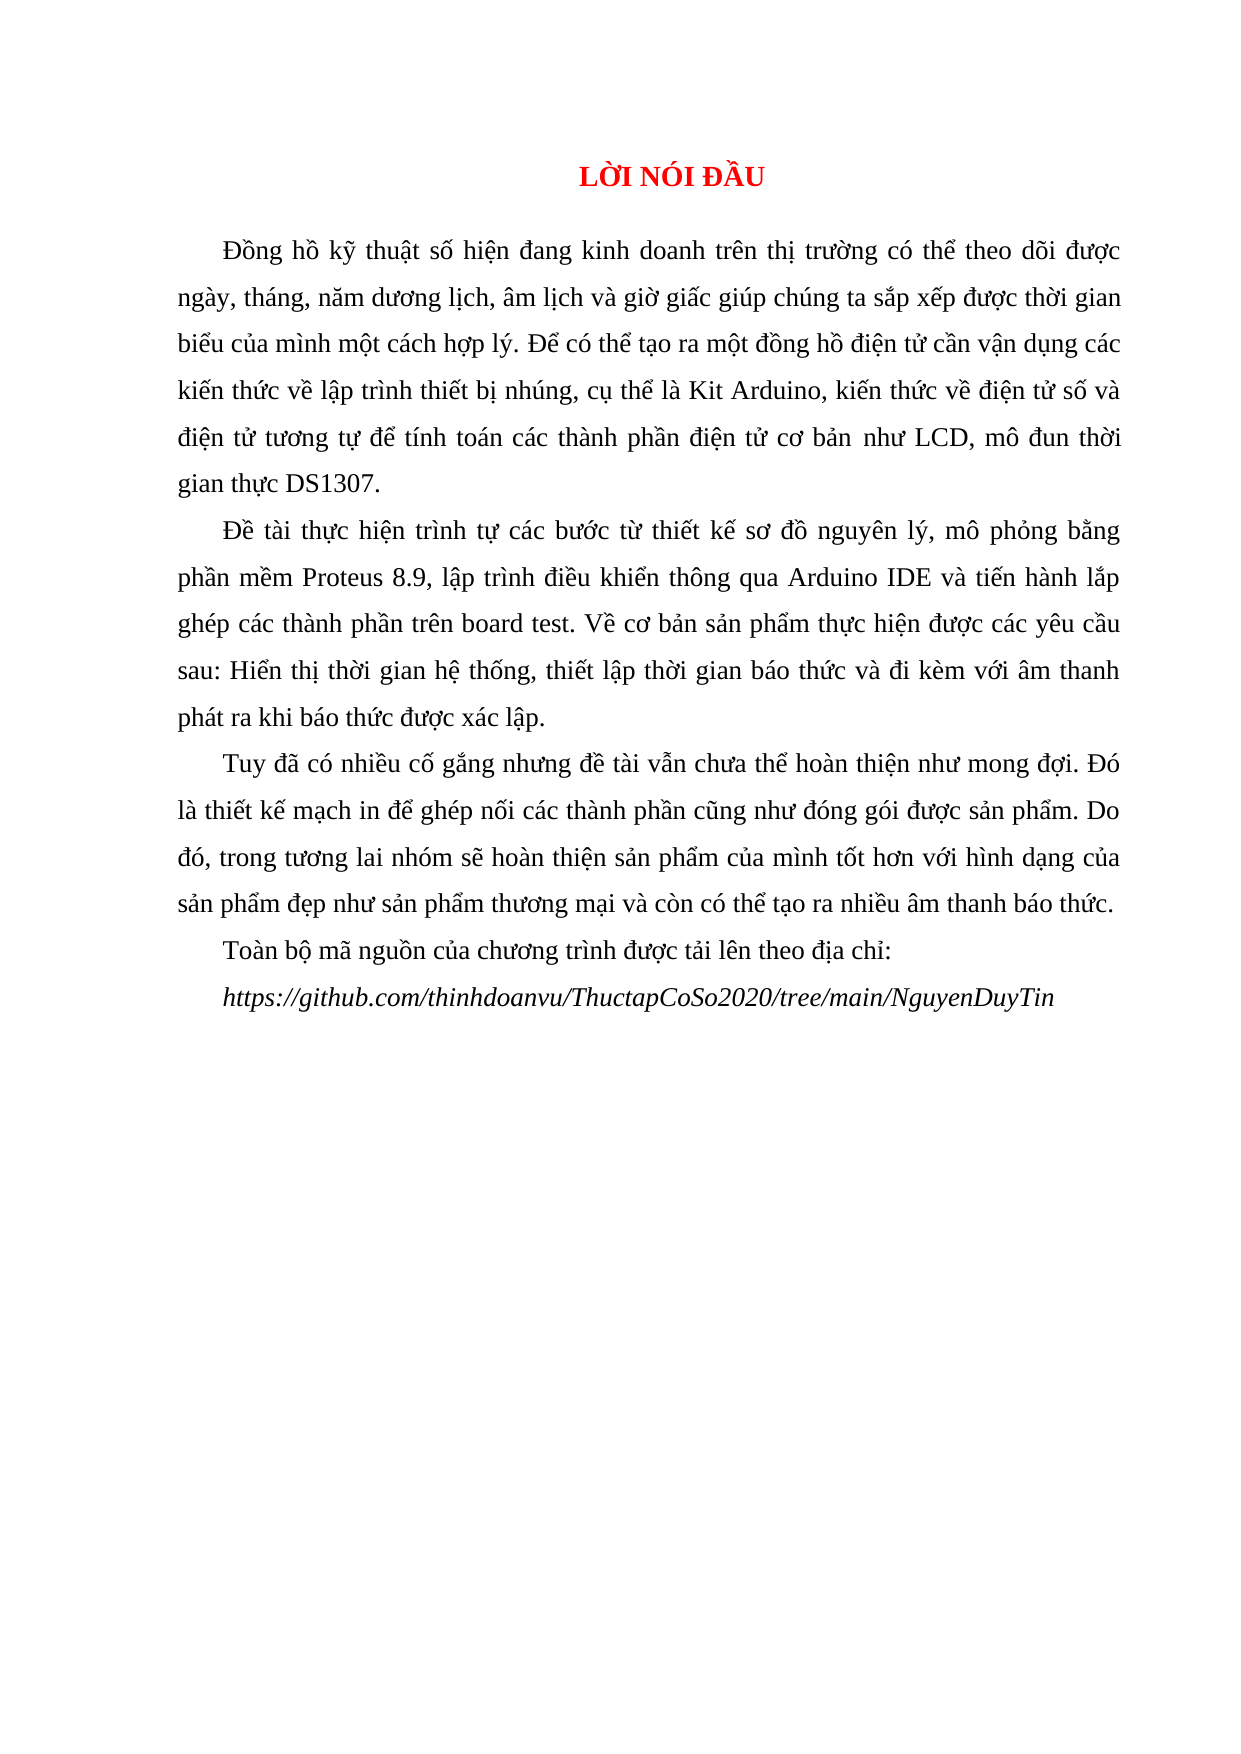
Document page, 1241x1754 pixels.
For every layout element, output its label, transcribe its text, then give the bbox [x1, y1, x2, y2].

text https://github.com/thinhdoanvu/ThuctapCoSo2020/tree/main/NguyenDuyTin [177, 981, 1122, 1012]
text Toàn bộ mã nguồn của chương trình được tải lên theo địa chỉ: [177, 934, 1122, 965]
text Tuy đã có nhiều cố gắng nhưng đề tài vẫn chưa thể hoàn thiện như mong đợi. Đó là thiết kế mạch in để ghép nối các thành phần cũng như đóng gói được sản phẩm. Do đó, trong tương lai nhóm sẽ hoàn thiện sản phẩm của mình tốt hơn với hình dạng của sản phẩm đẹp như sản phẩm thương mại và còn có thể tạo ra nhiều âm thanh báo thức. [177, 747, 1122, 918]
text Đề tài thực hiện trình tự các bước từ thiết kế sơ đồ nguyên lý, mô phỏng bằng phần mềm Proteus 8.9, lập trình điều khiển thông qua Arduino IDE và tiến hành lắp ghép các thành phần trên board test. Về cơ bản sản phẩm thực hiện được các yêu cầu sau: Hiển thị thời gian hệ thống, thiết lập thời gian báo thức và đi kèm với âm thanh phát ra khi báo thức được xác lập. [177, 514, 1122, 732]
text Đồng hồ kỹ thuật số hiện đang kinh doanh trên thị trường có thể theo dõi được ngày, tháng, năm dương lịch, âm lịch và giờ giấc giúp chúng ta sắp xếp được thời gian biểu của mình một cách hợp lý. Để có thể tạo ra một đồng hồ điện tử cần vận dụng các kiến thức về lập trình thiết bị nhúng, cụ thể là Kit Arduino, kiến thức về điện tử số và điện tử tương tự để tính toán các thành phần điện tử cơ bản như LCD, mô đun thời gian thực DS1307. [177, 234, 1122, 498]
subtitle LỜI NÓI ĐẦU [222, 159, 1122, 192]
